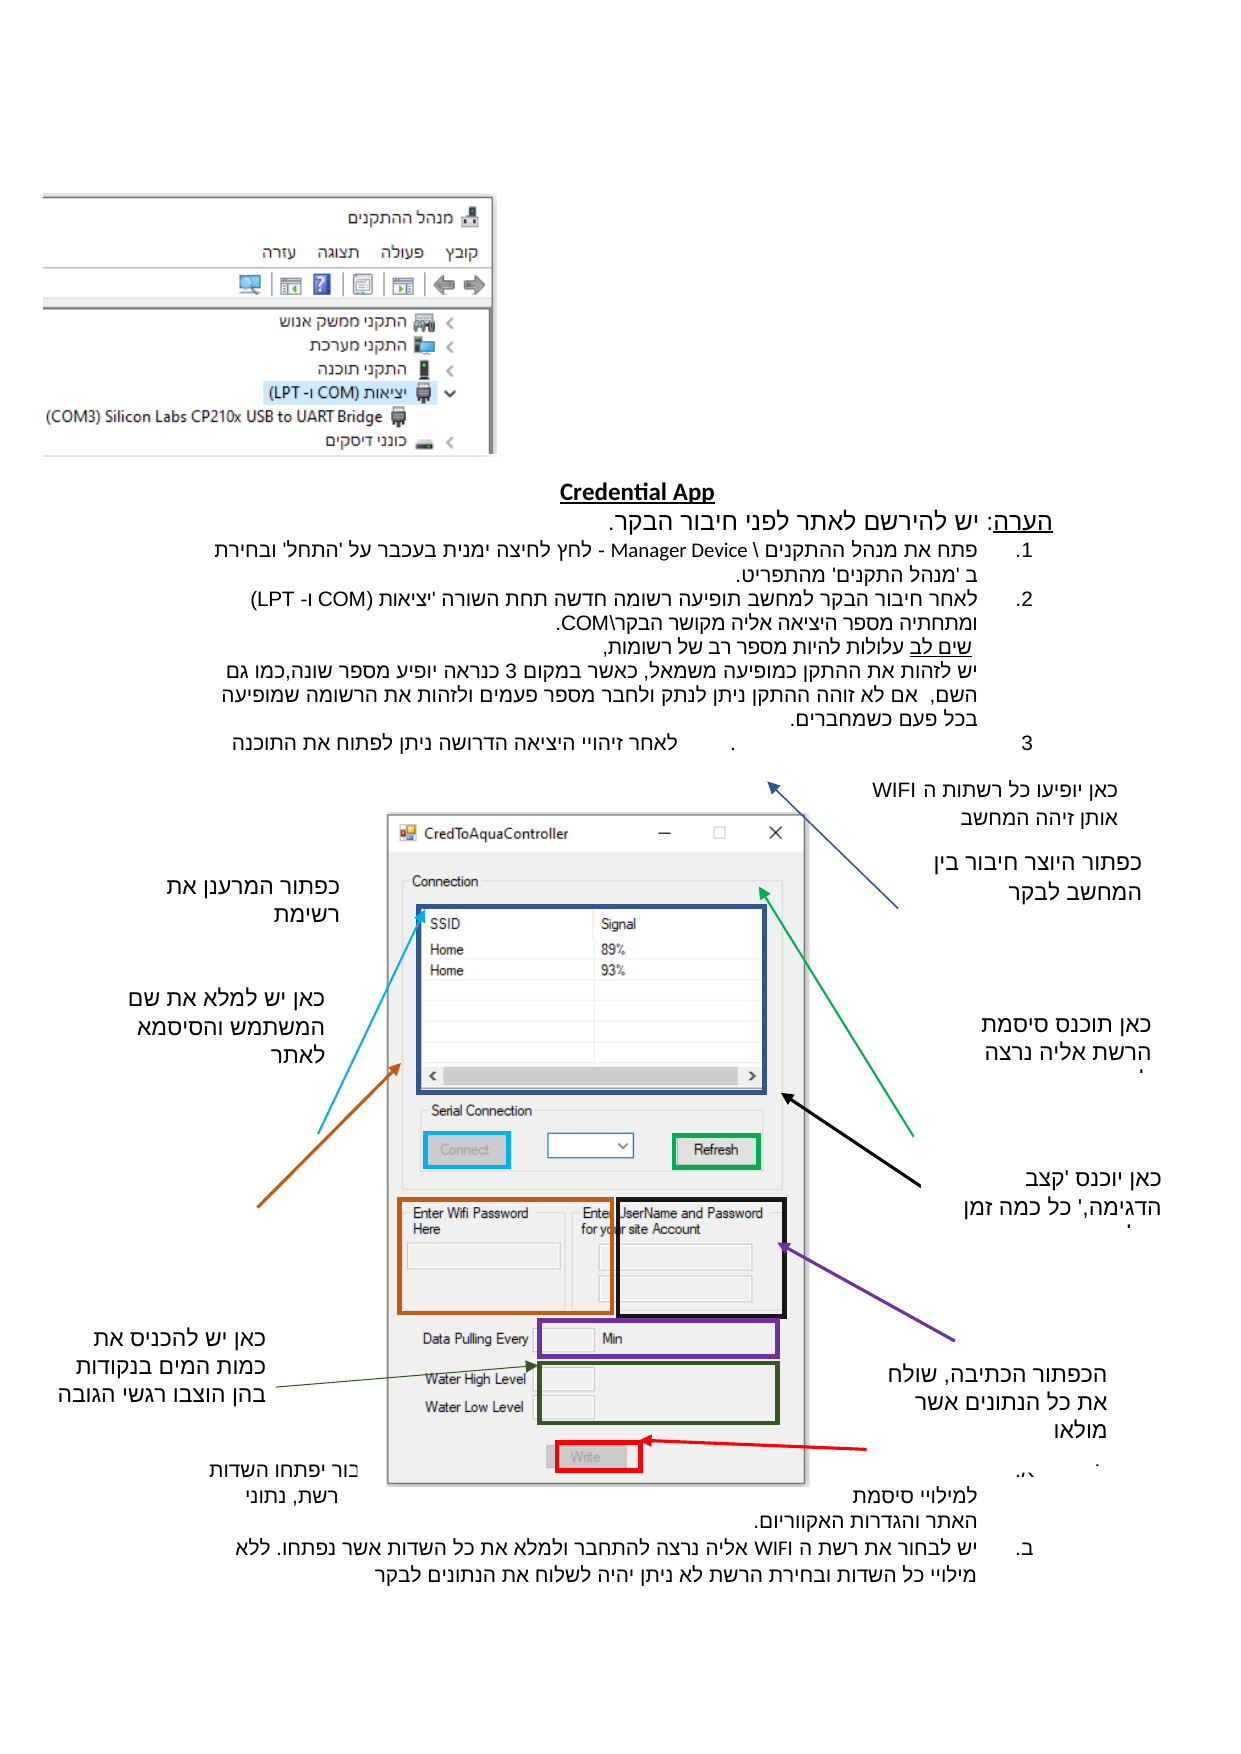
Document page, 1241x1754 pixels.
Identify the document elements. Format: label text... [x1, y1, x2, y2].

text שים לב עלולות להיות מספר רב של רשומות, יש לזהות את ההתקן כמופיעה משמאל, כאשר במקום 3 כנראה יופיע מספר שונה,כמו גם השם, אם לא זוהה ההתקן ניתן לנתק ולחבר מספר פעמים ולזהות את הרשומה שמופיעה בכל פעם כשמחברים. [195, 635, 978, 731]
list יש להתחבר אל היציאה אותה זיהינו קודם, לאחר החיבור יפתחו השדות למילויי סיסמת רשת, נתוני האתר והגדרות האקווריום. [187, 1458, 1015, 1533]
picture [620, 1202, 782, 1314]
list לאחר חיבור הבקר למחשב תופיעה רשומה חדשה תחת השורה 'יציאות (COM ו- LPT) ומתחתיה מספר היציאה אליה מקושר הבקר\COM. [195, 587, 1015, 635]
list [187, 1535, 1015, 1586]
picture [559, 1445, 638, 1468]
picture [542, 1323, 775, 1354]
picture [386, 812, 810, 1487]
picture [801, 812, 810, 820]
list לאחר זיהויי היציאה הדרושה ניתן לפתוח את התוכנה [195, 731, 1015, 754]
text הערה: יש להירשם לאתר לפני חיבור הבקר. [187, 506, 1053, 535]
picture [542, 1365, 775, 1421]
list פתח את מנהל ההתקנים \ Manager Device - לחץ לחיצה ימנית בעכבר על 'התחל' ובחירת ב 'מנהל התקנים' מהתפריט. [195, 537, 1015, 587]
picture [43, 193, 497, 454]
subtitle Credential App [453, 154, 821, 506]
picture [421, 909, 762, 1090]
